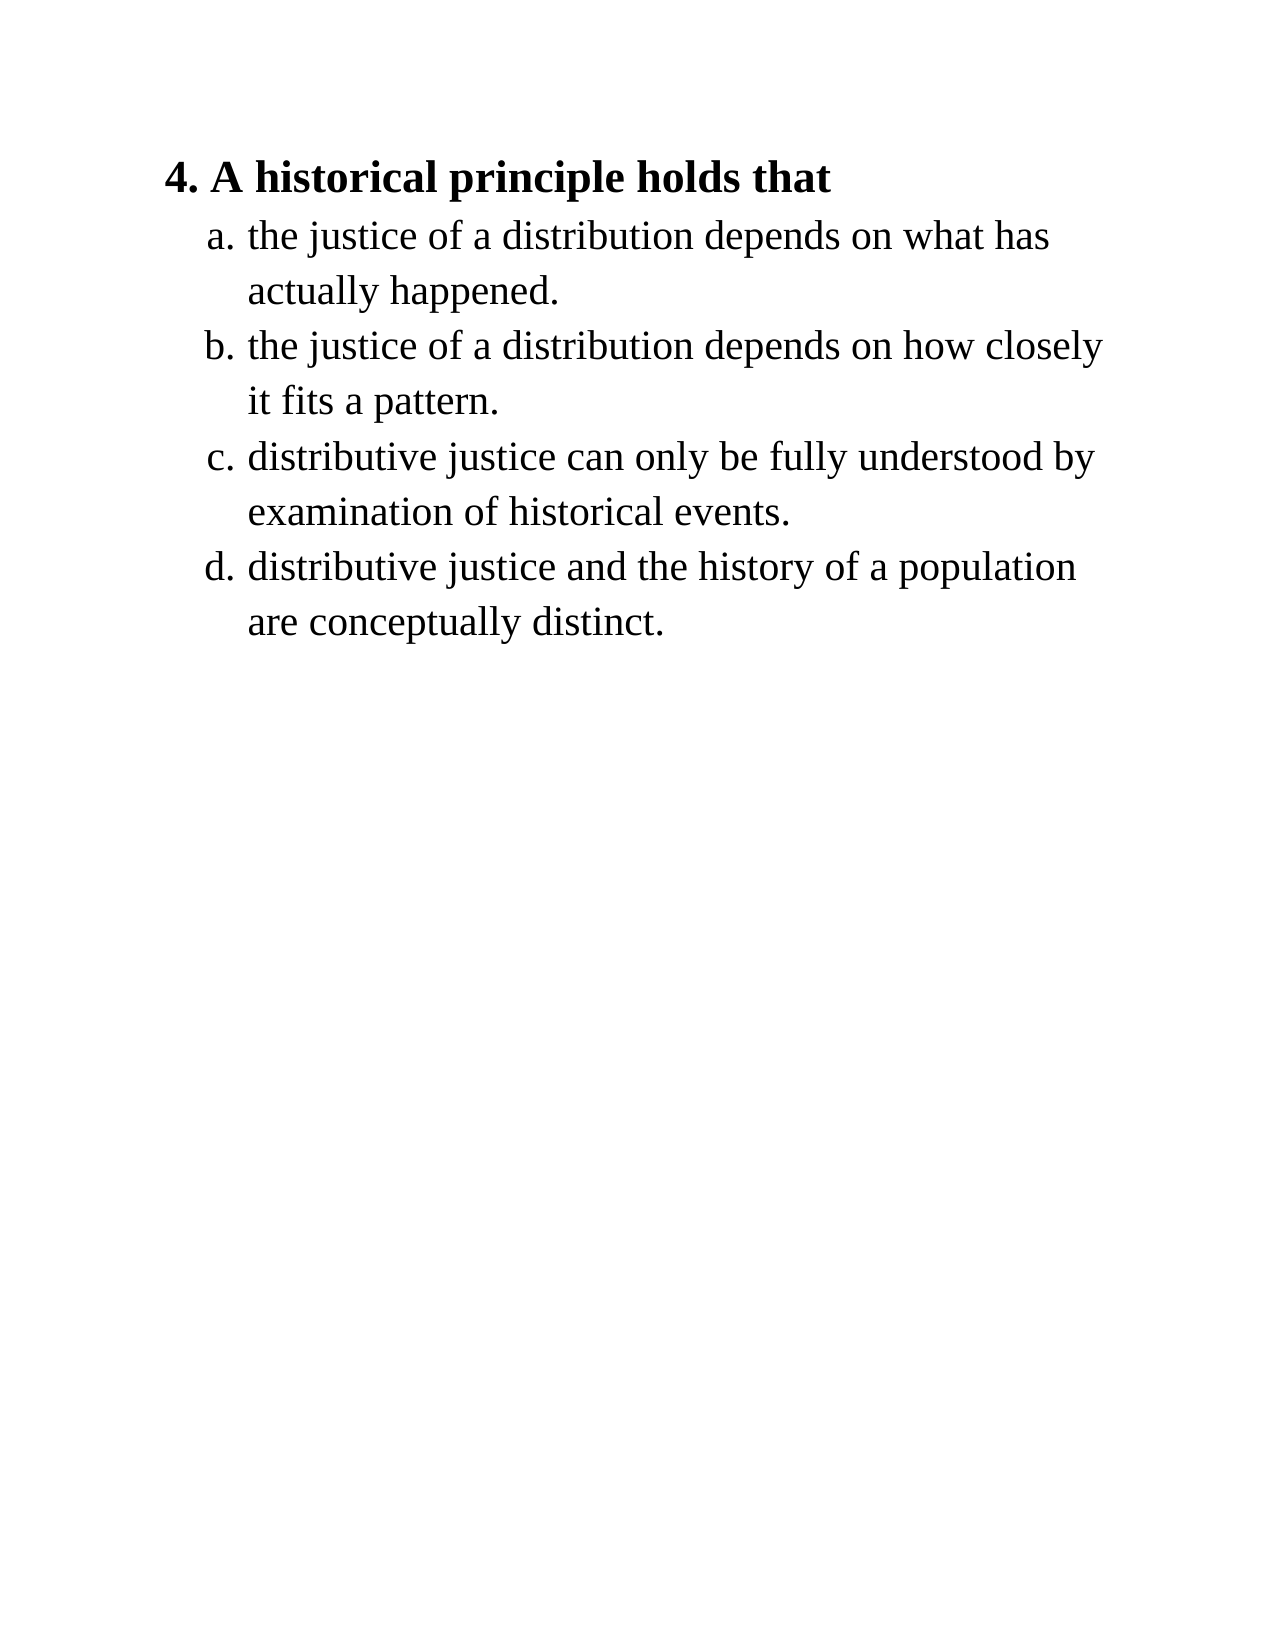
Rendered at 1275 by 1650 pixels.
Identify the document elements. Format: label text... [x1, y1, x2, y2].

text 4. A historical principle holds that [150, 150, 1125, 203]
text c. distributive justice can only be fully understood by examination of historical events. [150, 431, 1125, 534]
text d. distributive justice and the history of a population are conceptually distinct. [150, 541, 1125, 644]
text b. the justice of a distribution depends on how closely it fits a pattern. [150, 321, 1125, 424]
text a. the justice of a distribution depends on what has actually happened. [150, 211, 1125, 313]
